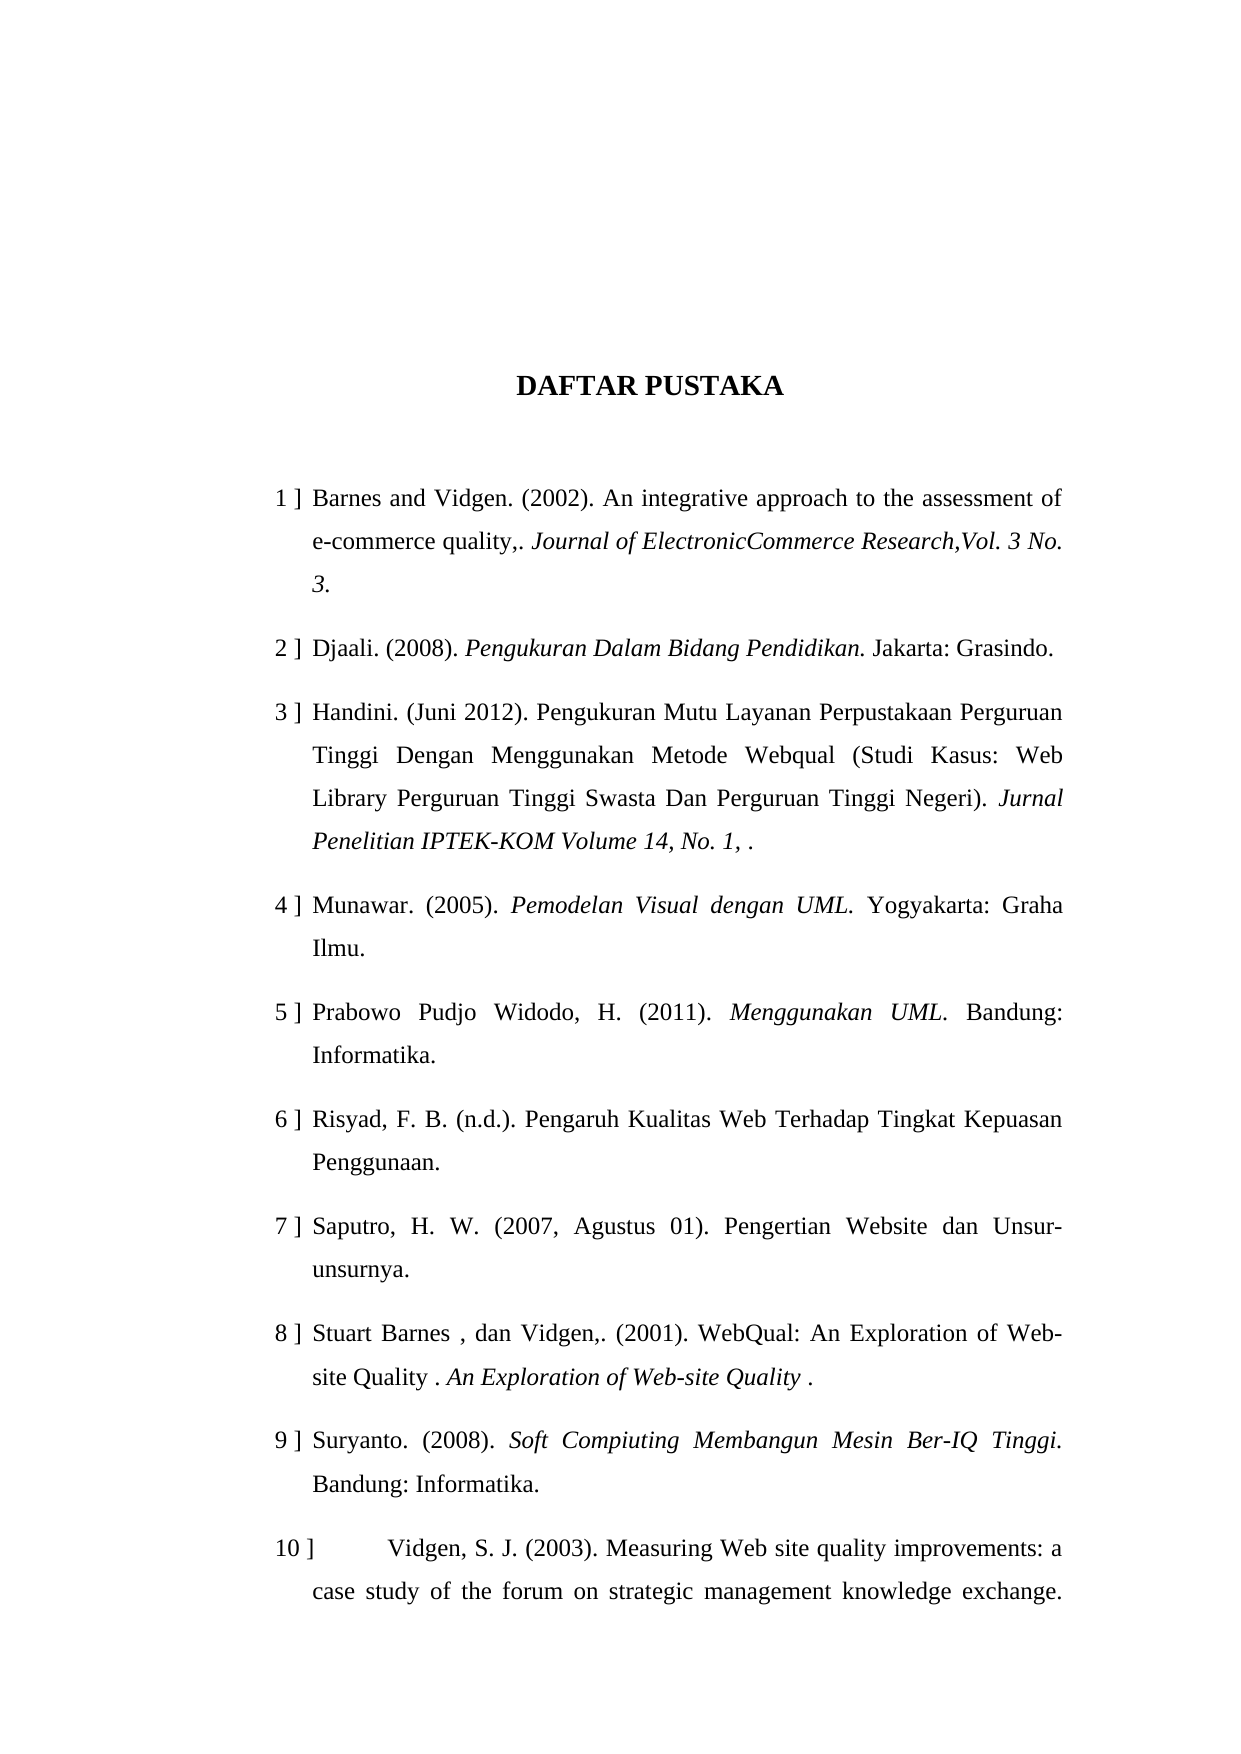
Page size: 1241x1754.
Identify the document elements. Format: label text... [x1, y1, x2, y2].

subtitle DAFTAR PUSTAKA [237, 368, 1063, 402]
